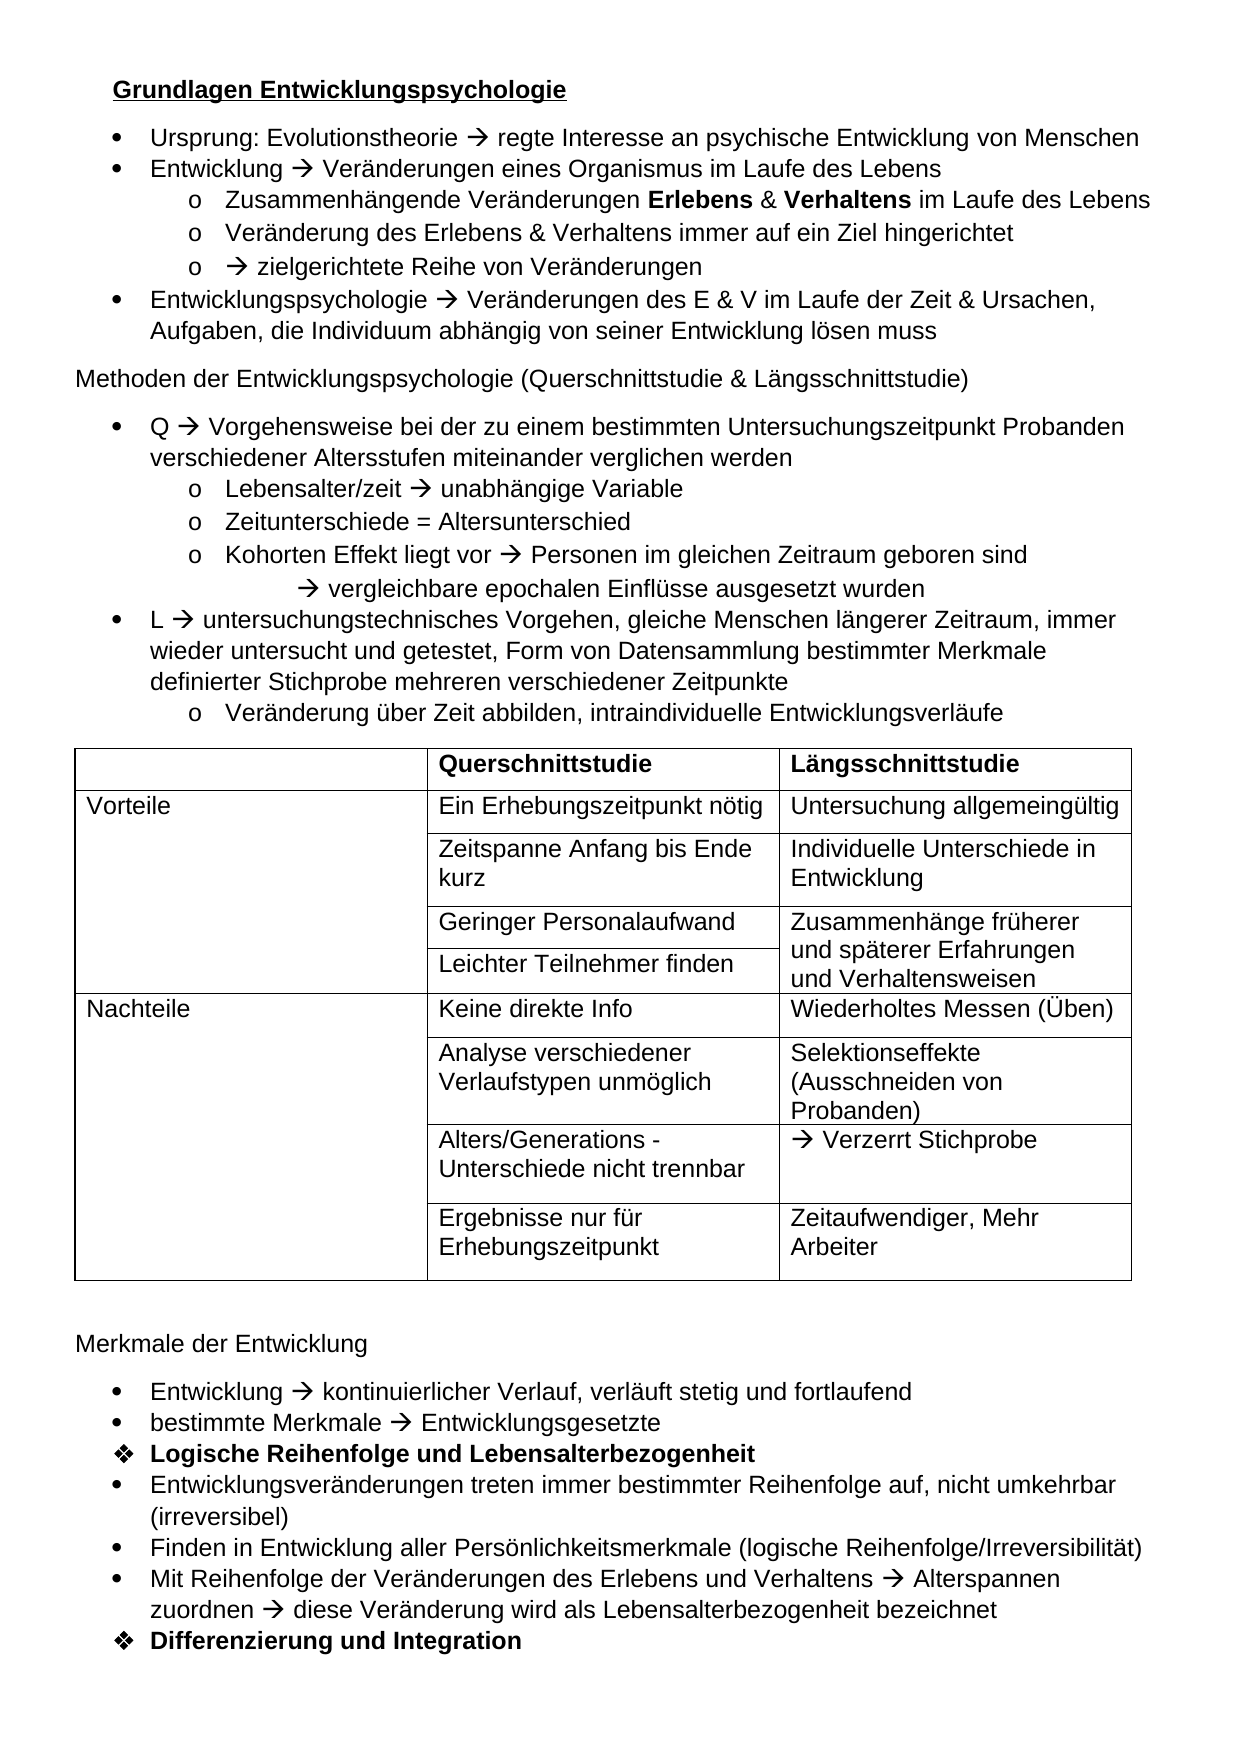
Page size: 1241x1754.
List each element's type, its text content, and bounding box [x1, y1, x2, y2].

table_cell Keine direkte Info [428, 994, 779, 1037]
table_cell Zeitaufwendiger, Mehr Arbeiter [780, 1204, 1131, 1280]
list L untersuchungstechnisches Vorgehen, gleiche Menschen längerer Zeitraum, immer wieder untersucht und getestet, Form von Datensammlung bestimmter Merkmale definierter Stichprobe mehreren verschiedener Zeitpunkte [112, 605, 1165, 696]
table_cell Zusammenhänge früherer und späterer Erfahrungen und Verhaltensweisen [780, 907, 1131, 993]
list Differenzierung und Integration [112, 1626, 1165, 1655]
text Methoden der Entwicklungspsychologie (Querschnittstudie & Längsschnittstudie) [75, 364, 1165, 393]
list Finden in Entwicklung aller Persönlichkeitsmerkmale (logische Reihenfolge/Irreversibilität) [112, 1532, 1165, 1561]
table_cell Nachteile [76, 994, 427, 1280]
table_cell Ergebnisse nur für Erhebungszeitpunkt [428, 1204, 779, 1280]
text Grundlagen Entwicklungspsychologie [112, 75, 1165, 104]
list Q Vorgehensweise bei der zu einem bestimmten Untersuchungszeitpunkt Probanden verschiedener Altersstufen miteinander verglichen werden [112, 412, 1165, 471]
table_cell Leichter Teilnehmer finden [428, 949, 779, 993]
table_header Querschnittstudie [428, 749, 779, 790]
table_header Längsschnittstudie [780, 749, 1131, 790]
list Mit Reihenfolge der Veränderungen des Erlebens und Verhaltens Alterspannen zuordnen diese Veränderung wird als Lebensalterbezogenheit bezeichnet [112, 1564, 1165, 1624]
list zielgerichtete Reihe von Veränderungen [187, 252, 1165, 283]
table_cell Wiederholtes Messen (Üben) [780, 994, 1131, 1037]
list Veränderung über Zeit abbilden, intraindividuelle Entwicklungsverläufe [187, 698, 1165, 729]
list Entwicklungspsychologie Veränderungen des E & V im Laufe der Zeit & Ursachen, Aufgaben, die Individuum abhängig von seiner Entwicklung lösen muss [112, 285, 1165, 345]
list Veränderung des Erlebens & Verhaltens immer auf ein Ziel hingerichtet [187, 218, 1165, 249]
table_cell Untersuchung allgemeingültig [780, 791, 1131, 833]
list Zusammenhängende Veränderungen Erlebens & Verhaltens im Laufe des Lebens [187, 185, 1165, 216]
table_header [76, 749, 427, 790]
table_cell Ein Erhebungszeitpunkt nötig [428, 791, 779, 833]
list Entwicklung Veränderungen eines Organismus im Laufe des Lebens [112, 154, 1165, 183]
table_cell Vorteile [76, 791, 427, 993]
table_cell Analyse verschiedener Verlaufstypen unmöglich [428, 1038, 779, 1124]
list bestimmte Merkmale Entwicklungsgesetzte [112, 1408, 1165, 1437]
list Entwicklung kontinuierlicher Verlauf, verläuft stetig und fortlaufend [112, 1377, 1165, 1406]
list Kohorten Effekt liegt vor Personen im gleichen Zeitraum geboren sind vergleichbare epochalen Einflüsse ausgesetzt wurden [187, 540, 1165, 602]
table_cell Verzerrt Stichprobe [780, 1125, 1131, 1202]
text Merkmale der Entwicklung [75, 1329, 1165, 1358]
list Zeitunterschiede = Altersunterschied [187, 507, 1165, 538]
list Ursprung: Evolutionstheorie regte Interesse an psychische Entwicklung von Menschen [112, 123, 1165, 152]
table_cell Zeitspanne Anfang bis Ende kurz [428, 834, 779, 906]
table_cell Individuelle Unterschiede in Entwicklung [780, 834, 1131, 906]
list Entwicklungsveränderungen treten immer bestimmter Reihenfolge auf, nicht umkehrbar (irreversibel) [112, 1470, 1165, 1530]
table_cell Geringer Personalaufwand [428, 907, 779, 948]
table_cell Alters/Generations -Unterschiede nicht trennbar [428, 1125, 779, 1202]
list Lebensalter/zeit unabhängige Variable [187, 474, 1165, 505]
list Logische Reihenfolge und Lebensalterbezogenheit [112, 1439, 1165, 1468]
table_cell Selektionseffekte (Ausschneiden von Probanden) [780, 1038, 1131, 1124]
